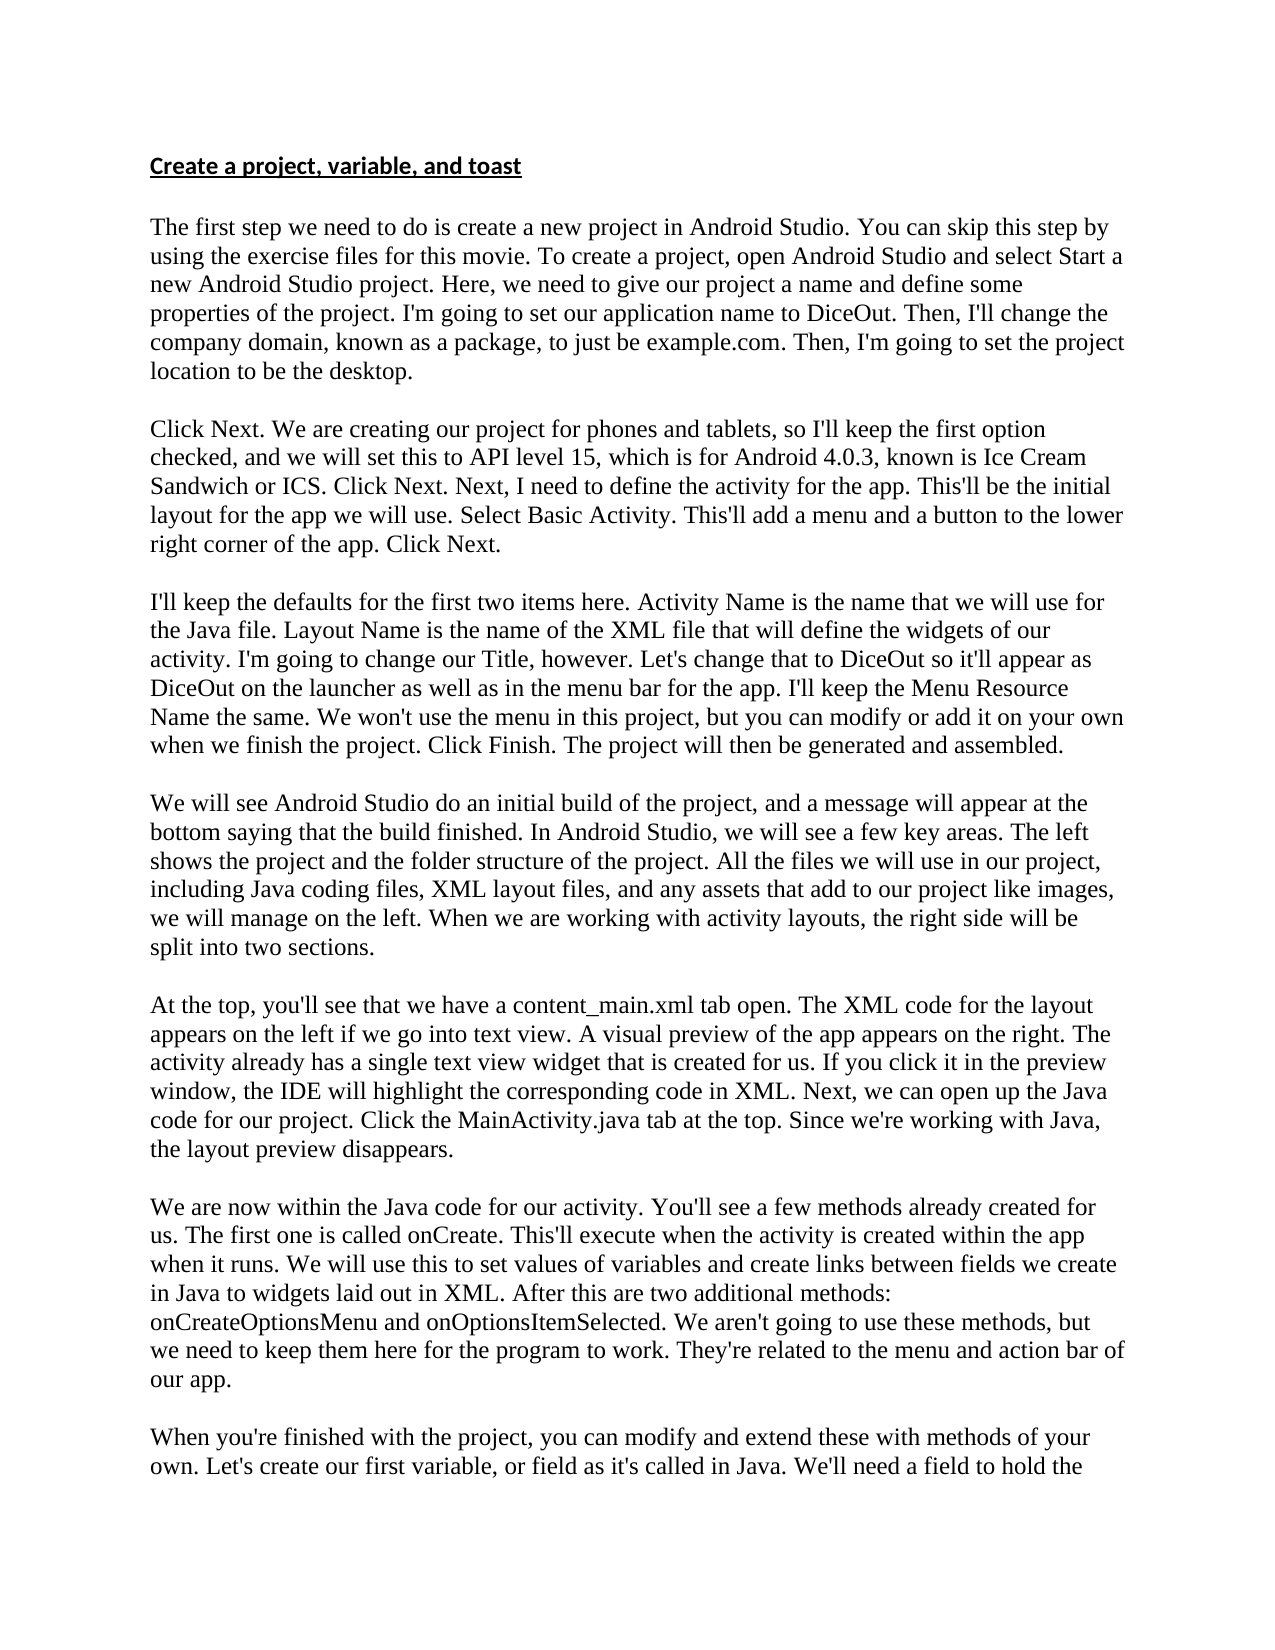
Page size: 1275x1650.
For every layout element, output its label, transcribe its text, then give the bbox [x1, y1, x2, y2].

text Create a project, variable, and toast [150, 150, 1125, 181]
text The first step we need to do is create a new project in Android Studio. You can skip this step by using the exercise files for this movie. To create a project, open Android Studio and select Start a new Android Studio project. Here, we need to give our project a name and define some properties of the project. I'm going to set our application name to DiceOut. Then, I'll change the company domain, known as a package, to just be example.com. Then, I'm going to set the project location to be the desktop. [150, 212, 1125, 384]
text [150, 1422, 1125, 1479]
text We will see Android Studio do an initial build of the project, and a message will appear at the bottom saying that the build finished. In Android Studio, we will see a few key areas. The left shows the project and the folder structure of the project. All the files we will use in our project, including Java coding files, XML layout files, and any assets that add to our project like images, we will manage on the left. When we are working with activity layouts, the right side will be split into two sections. [150, 788, 1125, 961]
text I'll keep the defaults for the first two items here. Activity Name is the name that we will use for the Java file. Layout Name is the name of the XML file that will define the widgets of our activity. I'm going to change our Title, however. Let's change that to DiceOut so it'll appear as DiceOut on the launcher as well as in the menu bar for the app. I'll keep the Menu Resource Name the same. We won't use the menu in this project, but you can modify or add it on your own when we finish the project. Click Finish. The project will then be generated and assembled. [150, 587, 1125, 759]
text We are now within the Java code for our activity. You'll see a few methods already created for us. The first one is called onCreate. This'll execute when the activity is created within the app when it runs. We will use this to set values of variables and create links between fields we create in Java to widgets laid out in XML. After this are two additional methods: onCreateOptionsMenu and onOptionsItemSelected. We aren't going to use these methods, but we need to keep them here for the program to work. They're related to the menu and action bar of our app. [150, 1192, 1125, 1393]
text At the top, you'll see that we have a content_main.xml tab open. The XML code for the layout appears on the left if we go into text view. A visual preview of the app appears on the right. The activity already has a single text view widget that is created for us. If you click it in the preview window, the IDE will highlight the corresponding code in XML. Next, we can open up the Java code for our project. Click the MainActivity.java tab at the top. Since we're working with Java, the layout preview disappears. [150, 990, 1125, 1162]
text Click Next. We are creating our project for phones and tablets, so I'll keep the first option checked, and we will set this to API level 15, which is for Android 4.0.3, known is Ice Cream Sandwich or ICS. Click Next. Next, I need to define the activity for the app. This'll be the initial layout for the app we will use. Select Basic Activity. This'll add a menu and a button to the lower right corner of the app. Click Next. [150, 414, 1125, 557]
